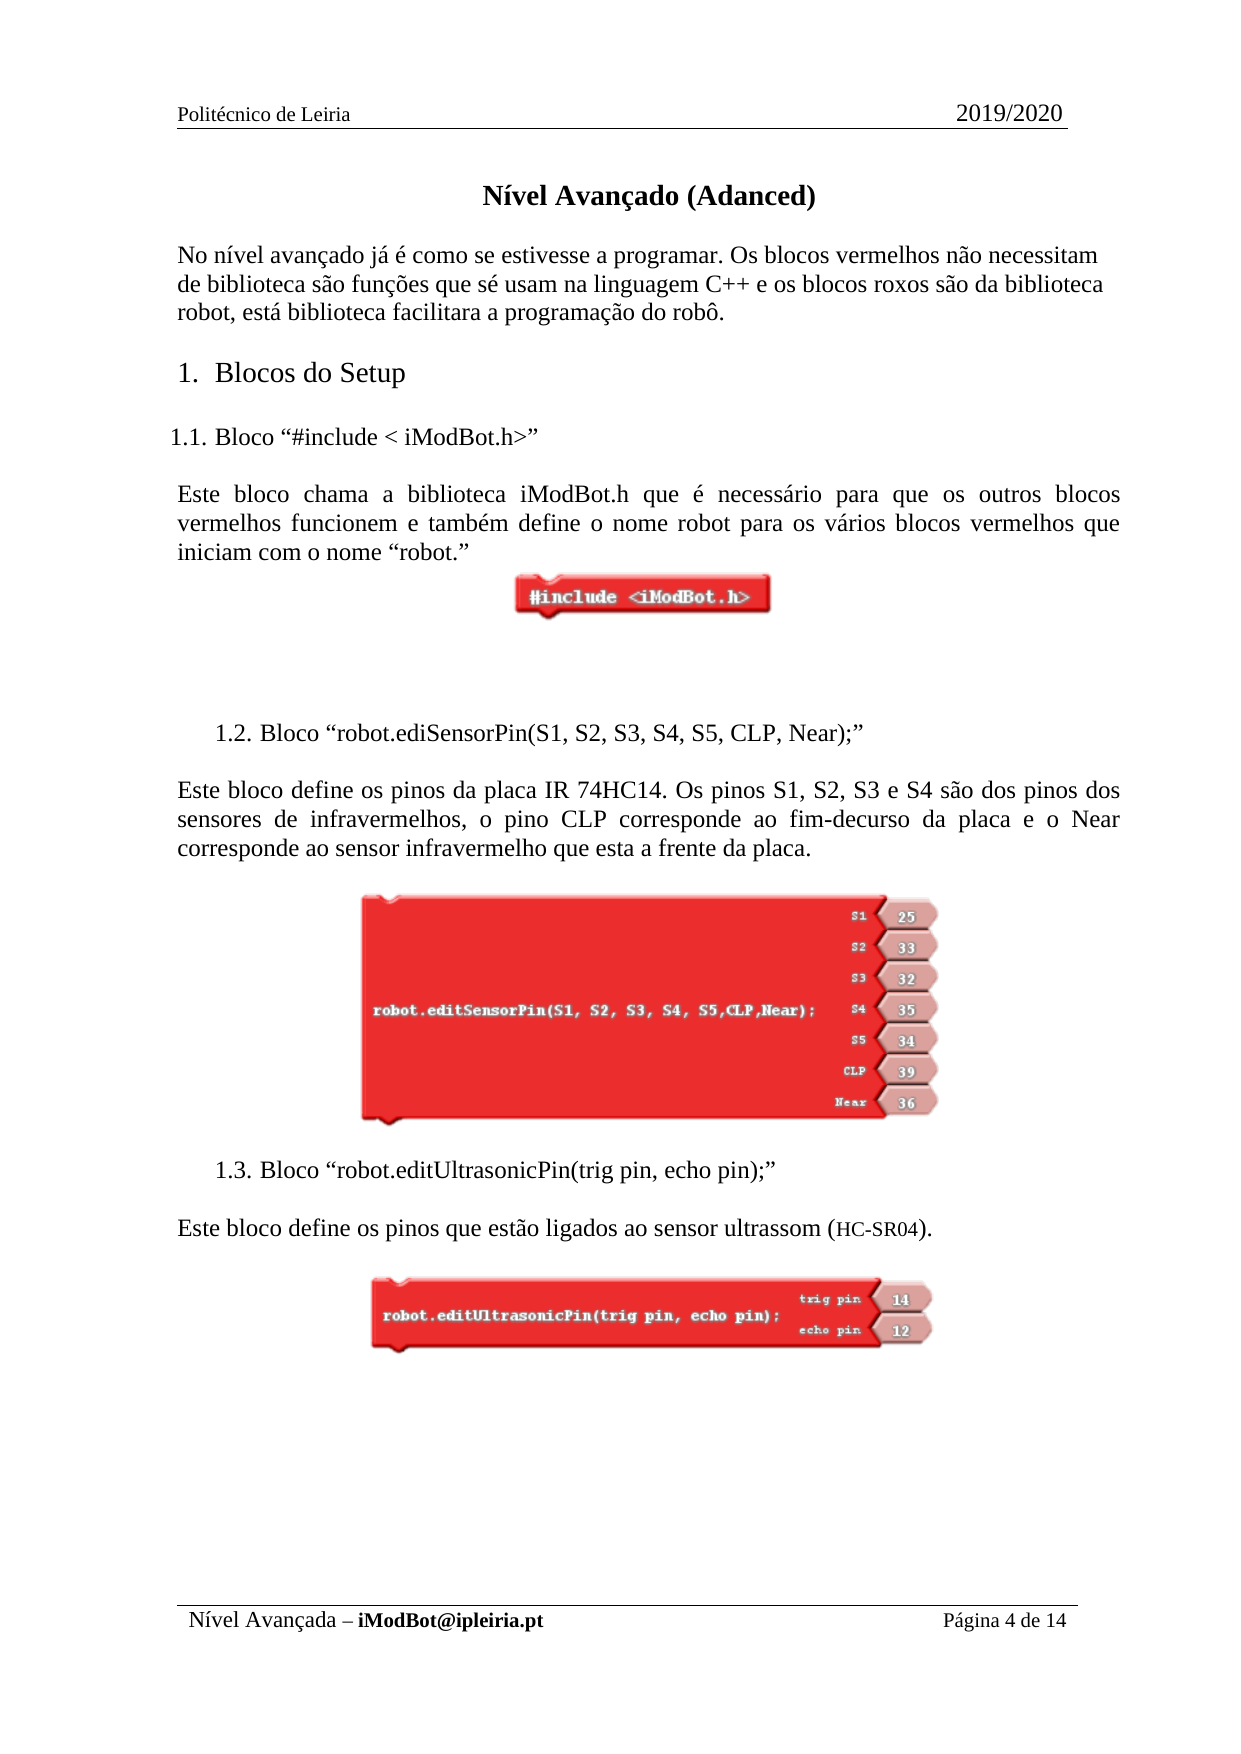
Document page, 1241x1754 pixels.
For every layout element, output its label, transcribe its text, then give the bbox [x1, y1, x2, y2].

list Bloco “robot.editUltrasonicPin(trig pin, echo pin);” [214, 1155, 1122, 1184]
list Blocos do Setup [177, 355, 1122, 388]
list Bloco “#include < iModBot.h>” [169, 422, 1122, 451]
list Bloco “robot.ediSensorPin(S1, S2, S3, S4, S5, CLP, Near);” [214, 718, 1122, 746]
picture [508, 565, 790, 632]
text Este bloco define os pinos da placa IR 74HC14. Os pinos S1, S2, S3 e S4 são dos pinos dos sensores de infravermelhos, o pino CLP corresponde ao fim-decurso da placa e o Near corresponde ao sensor infravermelho que esta a frente da placa. [177, 775, 1122, 861]
subtitle Nível Avançado (Adanced) [177, 178, 1122, 211]
text No nível avançado já é como se estivesse a programar. Os blocos vermelhos não necessitam de biblioteca são funções que sé usam na linguagem C++ e os blocos roxos são da biblioteca robot, está biblioteca facilitara a programação do robô. [177, 240, 1122, 326]
text Este bloco define os pinos que estão ligados ao sensor ultrassom (HC-SR04). [177, 1213, 1122, 1241]
text Este bloco chama a biblioteca iModBot.h que é necessário para que os outros blocos vermelhos funcionem e também define o nome robot para os vários blocos vermelhos que iniciam com o nome “robot.” [177, 479, 1122, 566]
picture [361, 1270, 938, 1357]
picture [356, 890, 942, 1127]
